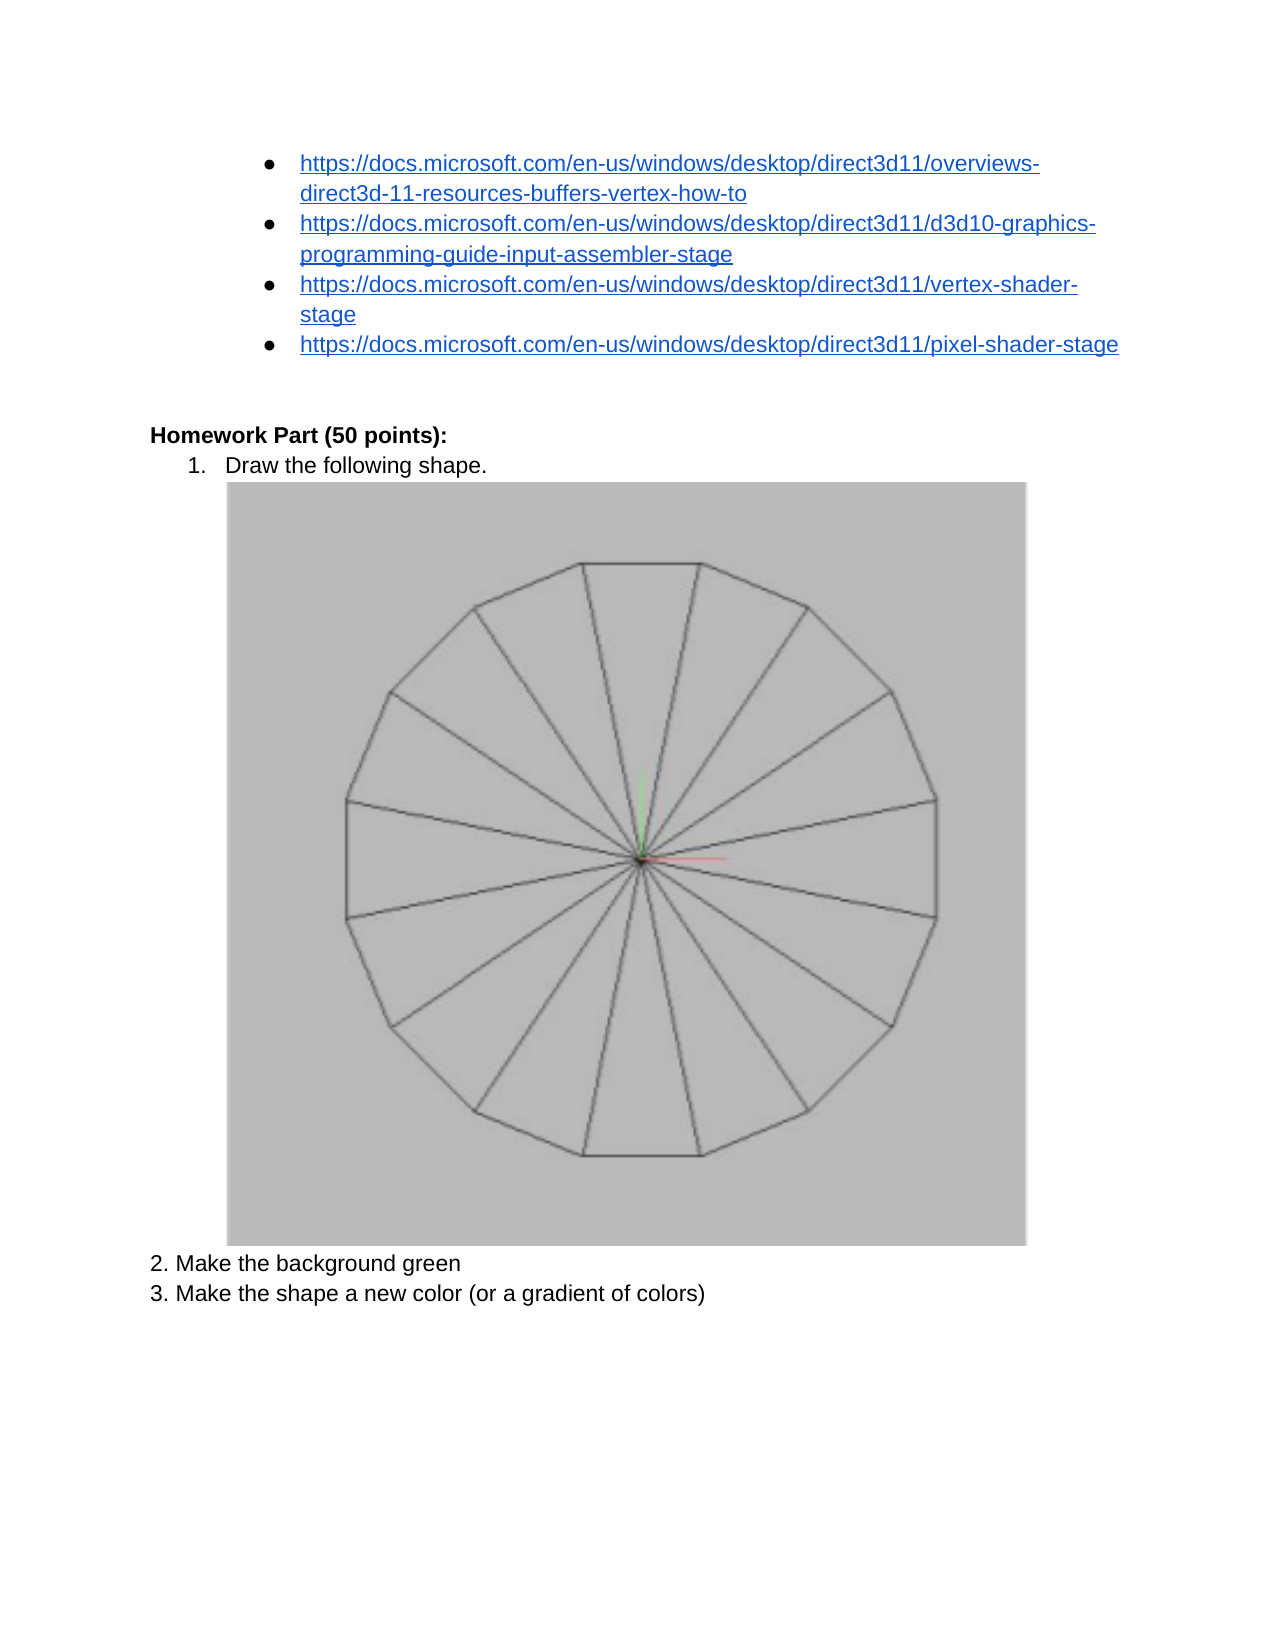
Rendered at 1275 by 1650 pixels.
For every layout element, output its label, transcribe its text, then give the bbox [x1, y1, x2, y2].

text 2. Make the background green [150, 1250, 1125, 1276]
text Homework Part (50 points): [150, 422, 1125, 448]
list https://docs.microsoft.com/en-us/windows/desktop/direct3d11/d3d10-graphics-programming-guide-input-assembler-stage [262, 210, 1125, 267]
list https://docs.microsoft.com/en-us/windows/desktop/direct3d11/vertex-shader-stage [262, 271, 1125, 327]
text 3. Make the shape a new color (or a gradient of colors) [150, 1280, 1125, 1306]
list https://docs.microsoft.com/en-us/windows/desktop/direct3d11/overviews-direct3d-11-resources-buffers-vertex-how-to [262, 150, 1125, 207]
picture [225, 482, 1031, 1246]
list Draw the following shape. [187, 452, 1125, 478]
list https://docs.microsoft.com/en-us/windows/desktop/direct3d11/pixel-shader-stage [262, 331, 1125, 358]
